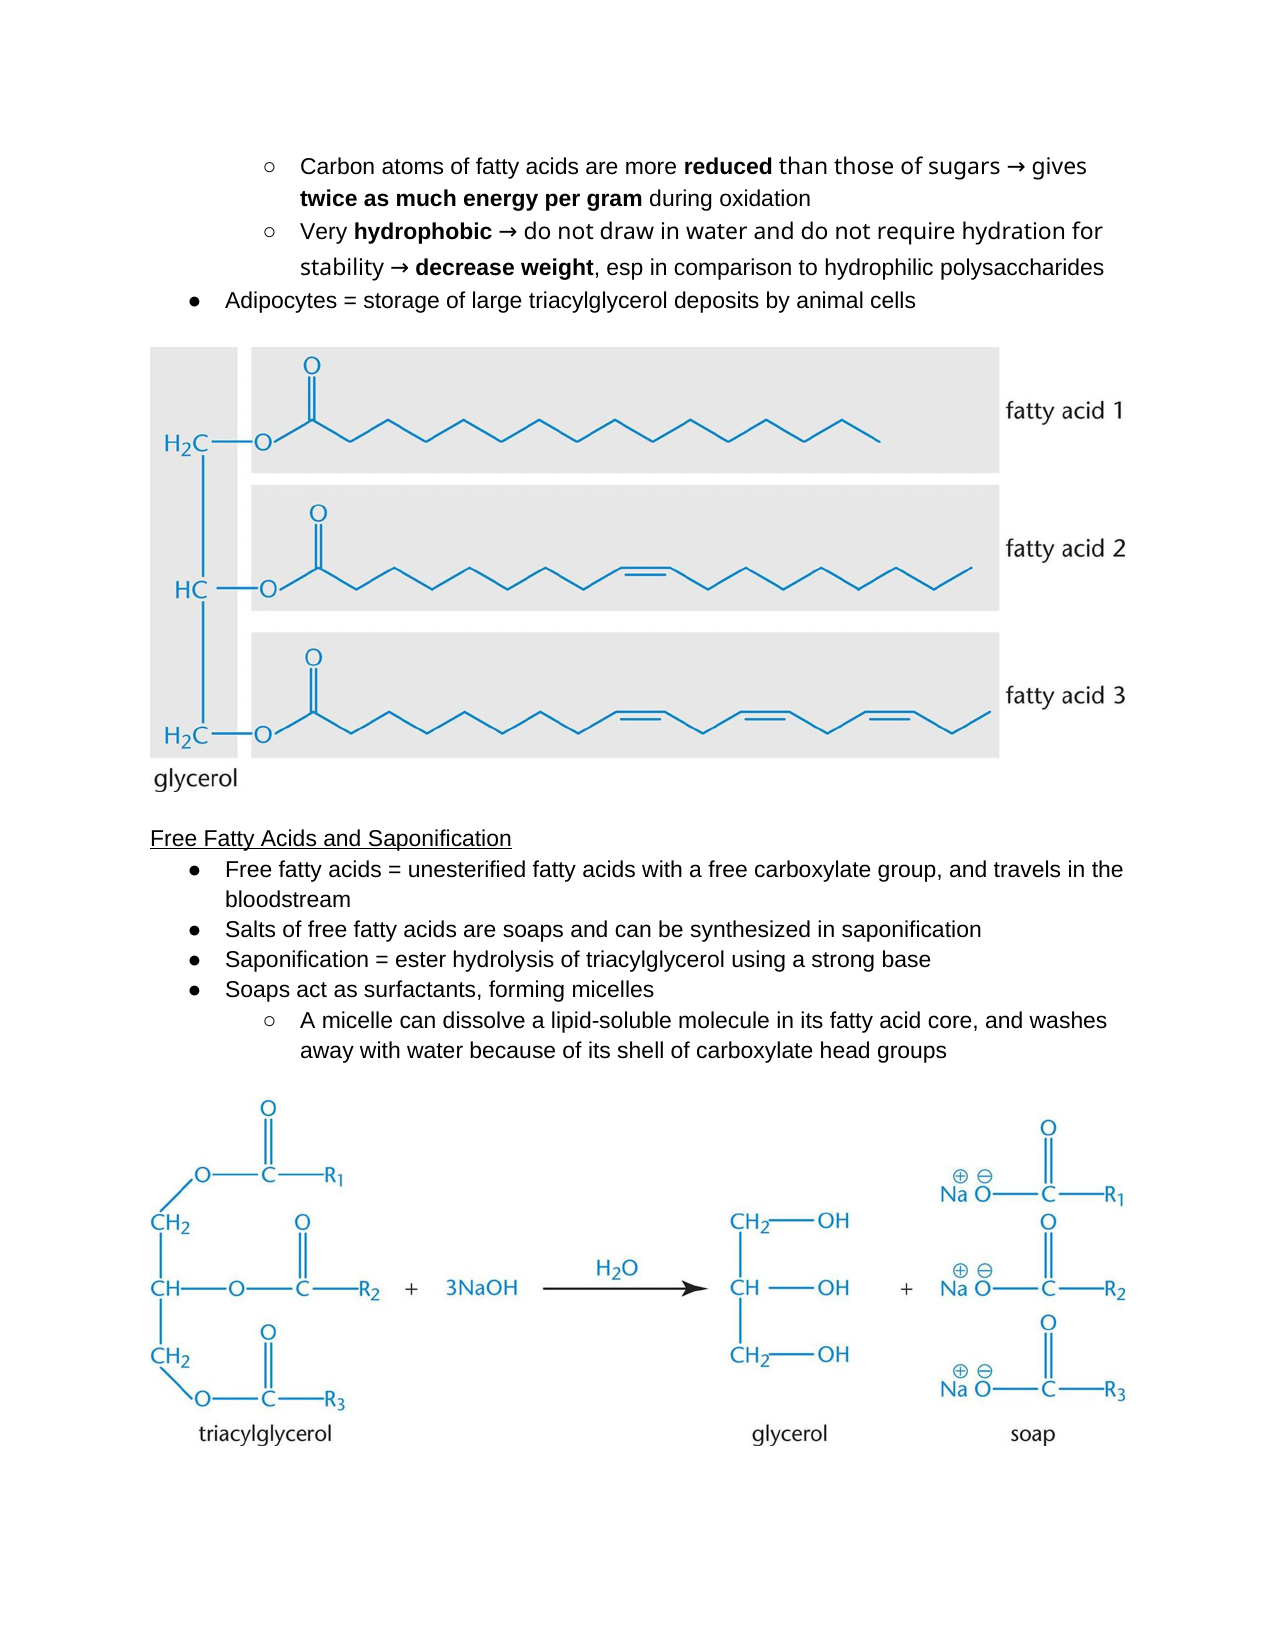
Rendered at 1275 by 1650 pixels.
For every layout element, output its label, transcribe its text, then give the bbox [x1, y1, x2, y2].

list Salts of free fatty acids are soaps and can be synthesized in saponification [187, 916, 1125, 942]
list Carbon atoms of fatty acids are more reduced than those of sugars → gives twice as much energy per gram during oxidation [262, 150, 1125, 211]
list Adipocytes = storage of large triacylglycerol deposits by animal cells [187, 287, 1125, 313]
picture [150, 1097, 1125, 1446]
list Saponification = ester hydrolysis of triacylglycerol using a strong base [187, 946, 1125, 973]
list Free fatty acids = unesterified fatty acids with a free carboxylate group, and travels in the bloodstream [187, 856, 1125, 912]
list Very hydrophobic → do not draw in water and do not require hydration for stability → decrease weight, esp in comparison to hydrophilic polysaccharides [262, 215, 1125, 282]
text Free Fatty Acids and Saponification [150, 825, 1125, 852]
list A micelle can dissolve a lipid-soluble molecule in its fatty acid core, and washes away with water because of its shell of carboxylate head groups [262, 1007, 1125, 1063]
list Soaps act as surfactants, forming micelles [187, 976, 1125, 1003]
picture [150, 347, 1125, 792]
